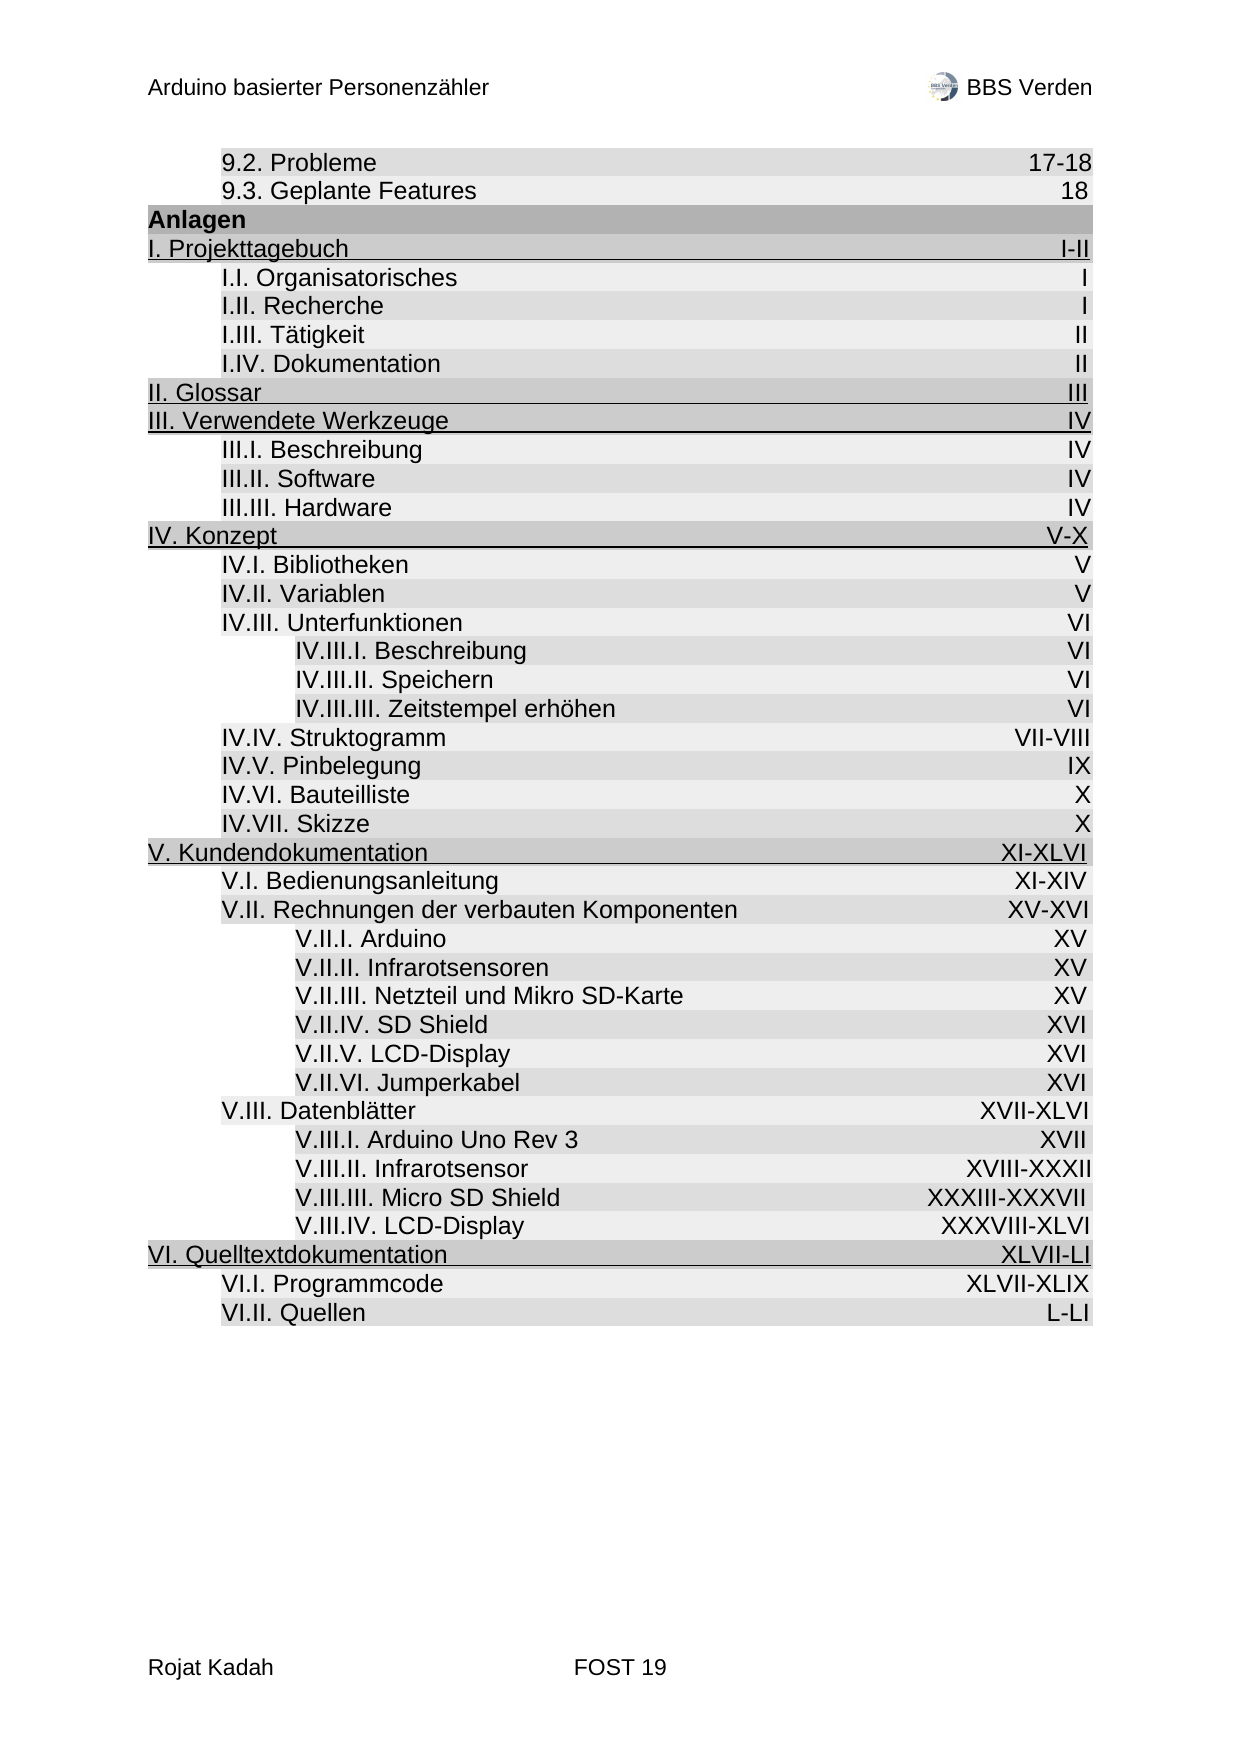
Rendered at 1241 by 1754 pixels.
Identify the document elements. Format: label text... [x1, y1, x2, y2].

text IV.VII. Skizze X [221, 809, 1093, 838]
text V.II.III. Netzteil und Mikro SD-Karte XV [295, 981, 1093, 1010]
text III.I. Beschreibung IV [221, 435, 1093, 464]
text I.I. Organisatorisches I [221, 263, 1093, 291]
text V.III.II. Infrarotsensor XVIII-XXXII [295, 1154, 1093, 1183]
text V.III.I. Arduino Uno Rev 3 XVII [295, 1125, 1093, 1154]
text IV.III.II. Speichern VI [295, 665, 1093, 694]
text V.II.V. LCD-Display XVI [295, 1039, 1093, 1068]
text I.III. Tätigkeit II [221, 320, 1093, 349]
text IV.IV. Struktogramm VII-VIII [221, 723, 1093, 751]
text VI.I. Programmcode XLVII-XLIX [221, 1269, 1093, 1298]
text IV.III. Unterfunktionen VI [221, 608, 1093, 636]
text IV.II. Variablen V [221, 579, 1093, 608]
picture [925, 72, 964, 101]
text V.I. Bedienungsanleitung XI-XIV [221, 866, 1093, 895]
text IV.V. Pinbelegung IX [221, 751, 1093, 780]
text V.III.IV. LCD-Display XXXVIII-XLVI [295, 1211, 1093, 1240]
text V.II.I. Arduino XV [295, 924, 1093, 953]
text IV.VI. Bauteilliste X [221, 780, 1093, 809]
text V.II. Rechnungen der verbauten Komponenten XV-XVI [221, 895, 1093, 924]
text I. Projekttagebuch I-II [148, 234, 1093, 263]
text IV.I. Bibliotheken V [221, 550, 1093, 579]
text IV.III.I. Beschreibung VI [295, 636, 1093, 665]
text 9.3. Geplante Features 18 [221, 176, 1093, 205]
text V.II.II. Infrarotsensoren XV [295, 953, 1093, 981]
text VI.II. Quellen L-LI [221, 1298, 1093, 1326]
text V.II.VI. Jumperkabel XVI [295, 1068, 1093, 1096]
text II. Glossar III [148, 378, 1093, 406]
text I.IV. Dokumentation II [221, 349, 1093, 378]
text III. Verwendete Werkzeuge IV [148, 406, 1093, 435]
text 9.2. Probleme 17-18 [221, 148, 1093, 176]
text V. Kundendokumentation XI-XLVI [148, 838, 1093, 866]
text V.III.III. Micro SD Shield XXXIII-XXXVII [295, 1183, 1093, 1211]
text III.III. Hardware IV [221, 493, 1093, 521]
text I.II. Recherche I [221, 291, 1093, 320]
text V.III. Datenblätter XVII-XLVI [221, 1096, 1093, 1125]
text V.II.IV. SD Shield XVI [295, 1010, 1093, 1039]
text Anlagen [148, 205, 1093, 234]
text IV. Konzept V-X [148, 521, 1093, 550]
text III.II. Software IV [221, 464, 1093, 493]
text IV.III.III. Zeitstempel erhöhen VI [295, 694, 1093, 723]
text VI. Quelltextdokumentation XLVII-LI [148, 1240, 1093, 1269]
